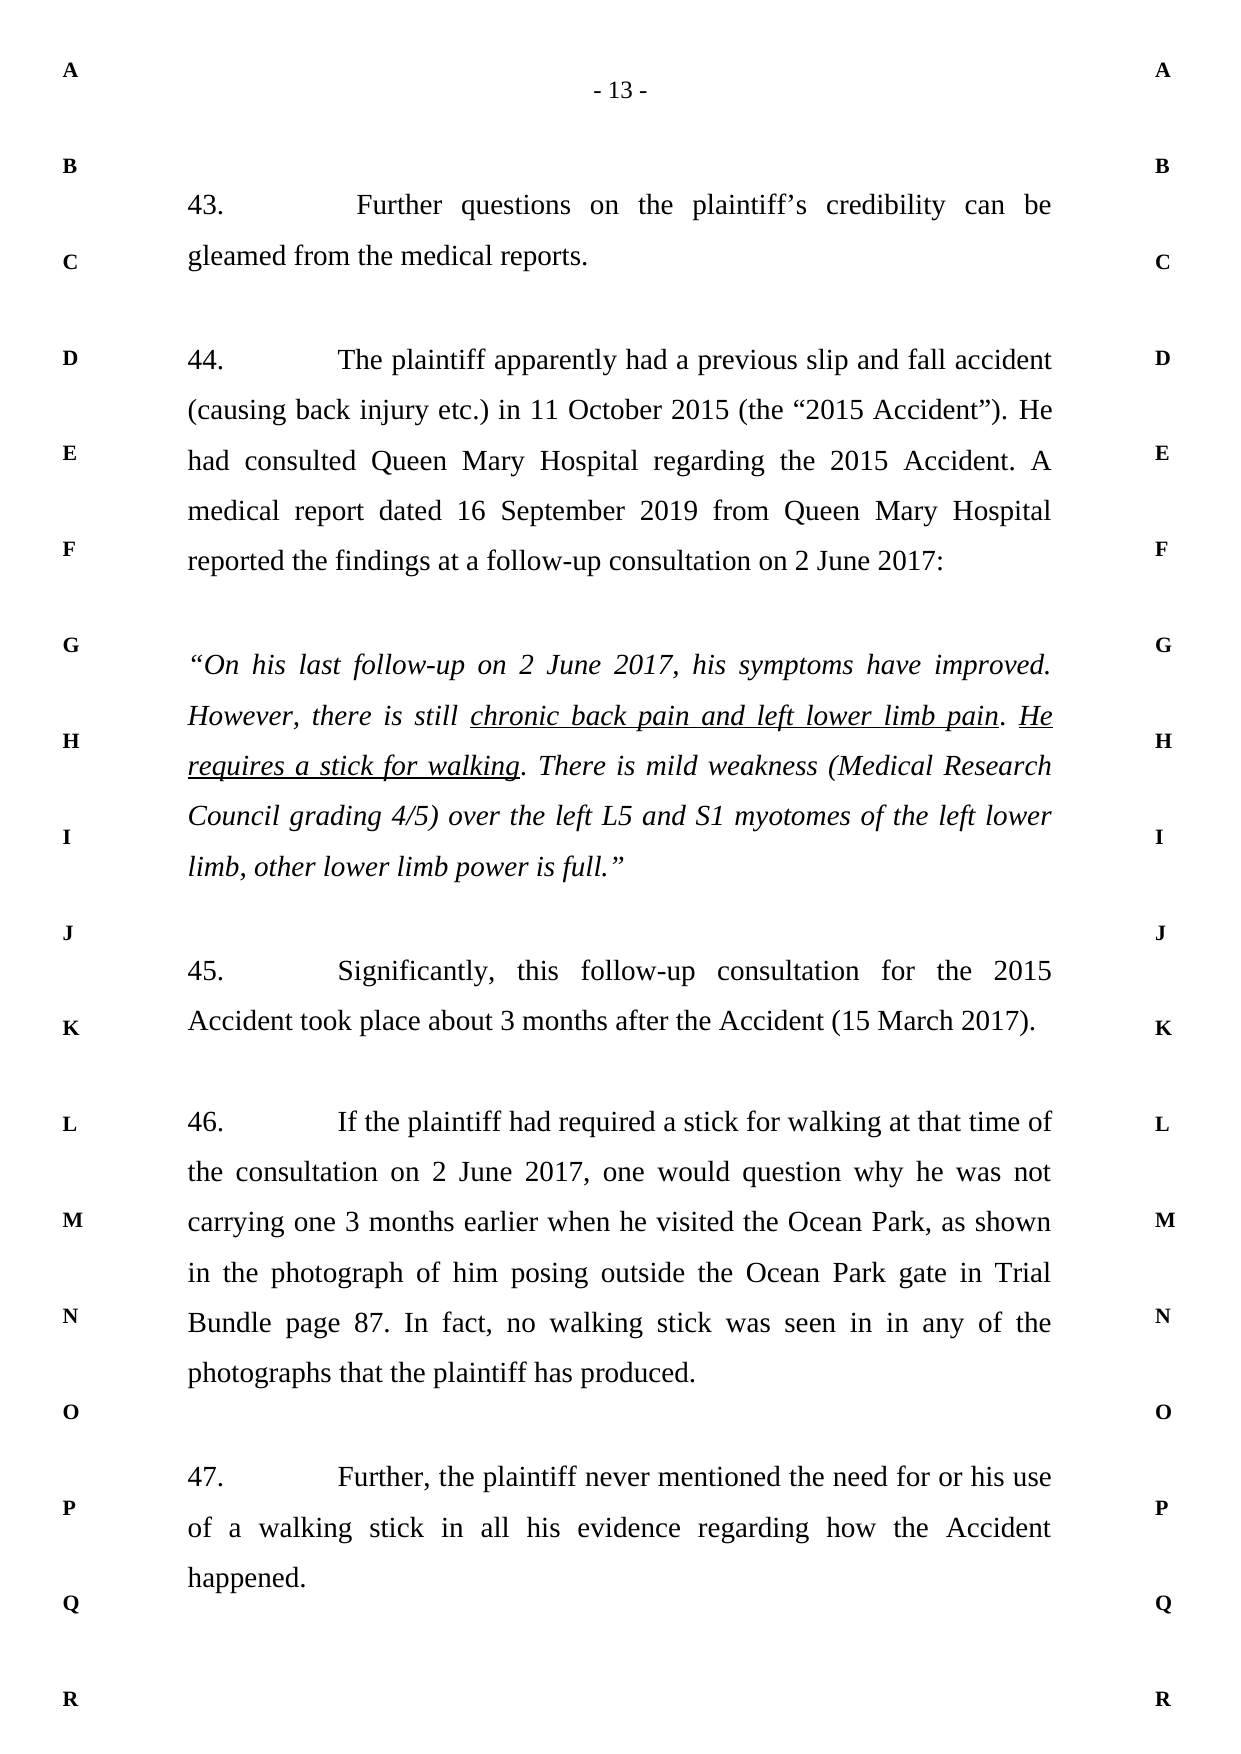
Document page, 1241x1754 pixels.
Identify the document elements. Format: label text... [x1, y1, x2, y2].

list The plaintiff apparently had a previous slip and fall accident (causing back injury etc.) in 11 October 2015 (the “2015 Accident”). He had consulted Queen Mary Hospital regarding the 2015 Accident. A medical report dated 16 September 2019 from Queen Mary Hospital reported the findings at a follow-up consultation on 2 June 2017: [187, 342, 1053, 577]
list Further questions on the plaintiff’s credibility can be gleamed from the medical reports. [187, 187, 1053, 271]
text “On his last follow-up on 2 June 2017, his symptoms have improved. However, there is still chronic back pain and left lower limb pain. He requires a stick for walking. There is mild weakness (Medical Research Council grading 4/5) over the left L5 and S1 myotomes of the left lower limb, other lower limb power is full.” [187, 647, 1053, 882]
list Further, the plaintiff never mentioned the need for or his use of a walking stick in all his evidence regarding how the Accident happened. [187, 1459, 1053, 1594]
list If the plaintiff had required a stick for walking at that time of the consultation on 2 June 2017, one would question why he was not carrying one 3 months earlier when he visited the Ocean Park, as shown in the photograph of him posing outside the Ocean Park gate in Trial Bundle page 87. In fact, no walking stick was seen in in any of the photographs that the plaintiff has produced. [187, 1104, 1053, 1389]
list Significantly, this follow-up consultation for the 2015 Accident took place about 3 months after the Accident (15 March 2017). [187, 953, 1053, 1037]
